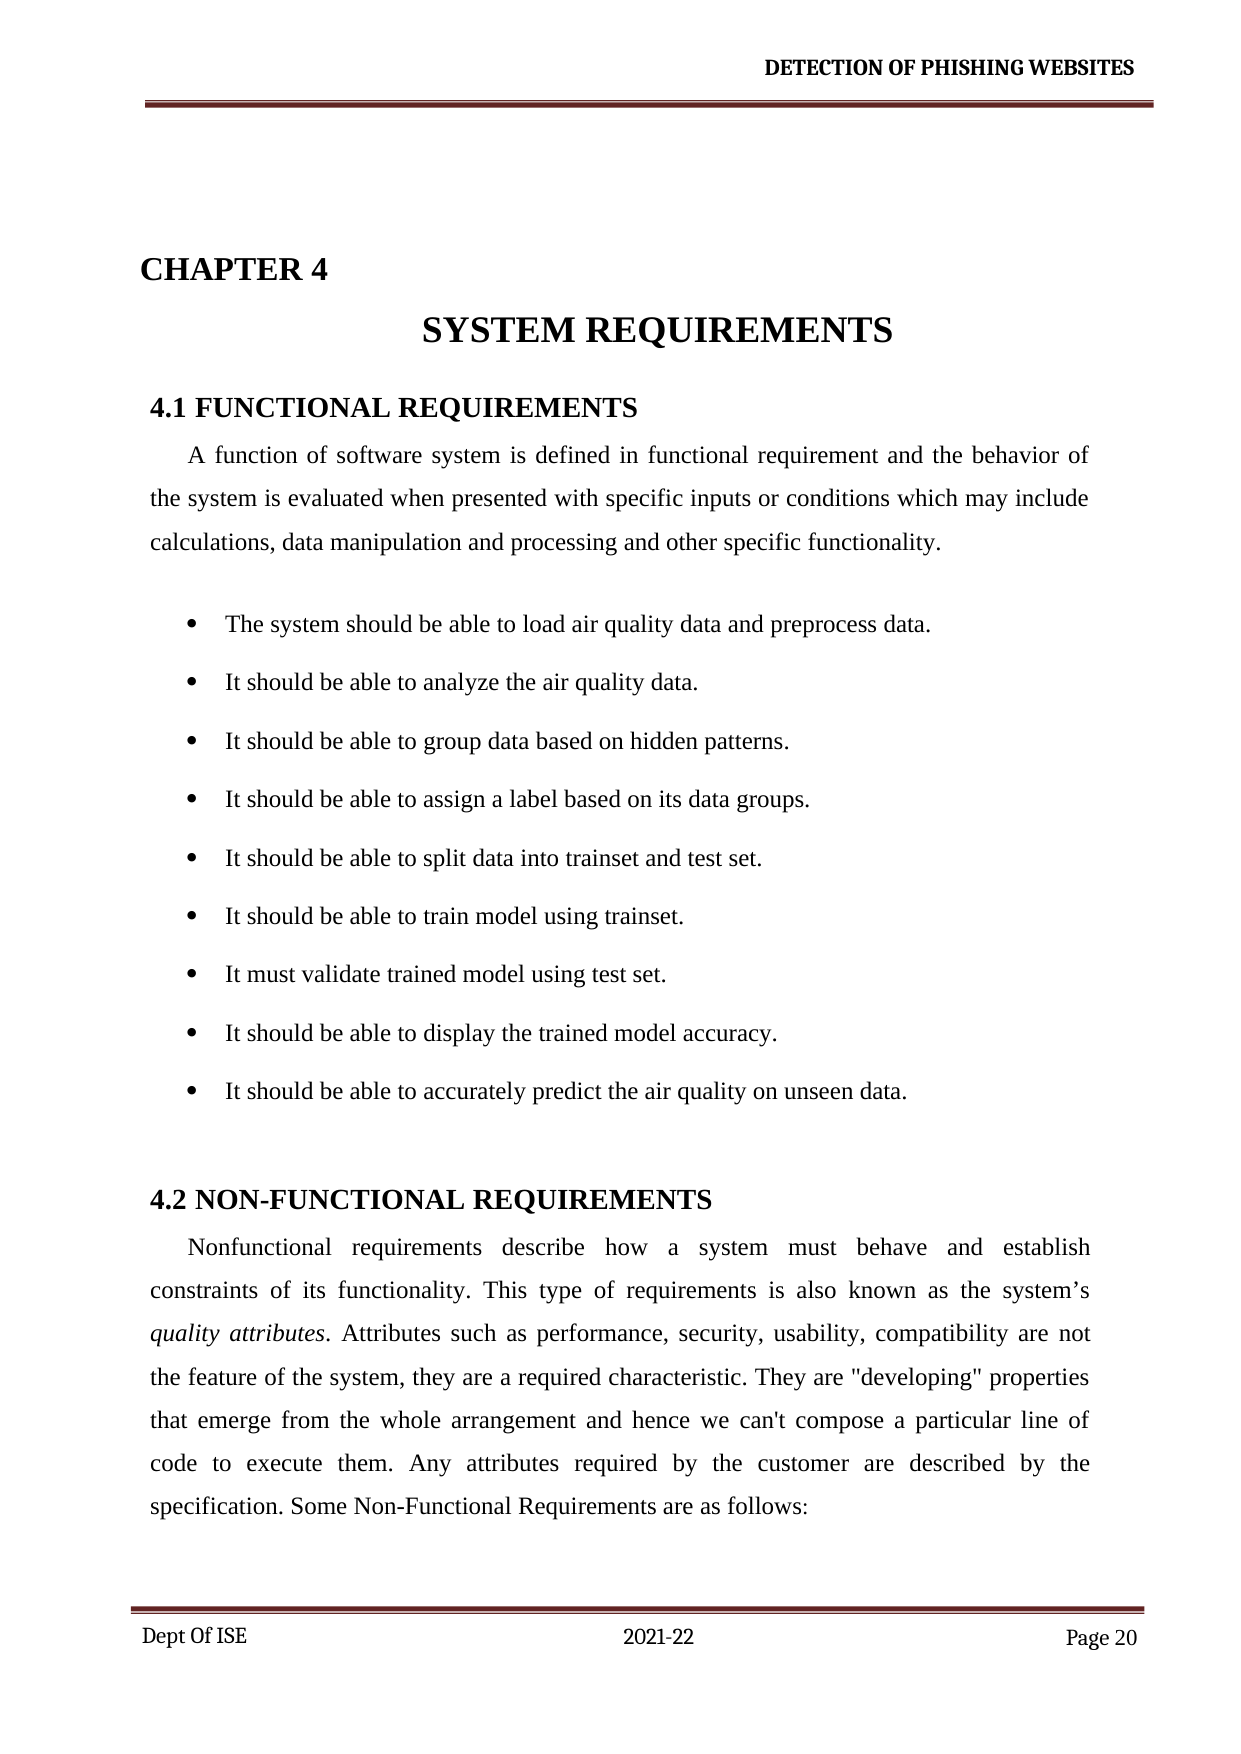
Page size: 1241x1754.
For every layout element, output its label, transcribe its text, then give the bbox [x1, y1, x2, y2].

subtitle FUNCTIONAL REQUIREMENTS [150, 390, 1176, 423]
text A function of software system is defined in functional requirement and the behavior of the system is evaluated when presented with specific inputs or conditions which may include calculations, data manipulation and processing and other specific functionality. [150, 440, 1090, 555]
list It should be able to analyze the air quality data. [187, 667, 1176, 696]
subtitle NON-FUNCTIONAL REQUIREMENTS [150, 1182, 1176, 1216]
text SYSTEM REQUIREMENTS [139, 307, 1176, 350]
list It should be able to display the trained model accuracy. [187, 1018, 1176, 1046]
list It should be able to train model using trainset. [187, 901, 1176, 929]
text CHAPTER 4 [139, 249, 1176, 288]
list It should be able to group data based on hidden patterns. [187, 726, 1176, 754]
list The system should be able to load air quality data and preprocess data. [187, 609, 1176, 638]
list It should be able to split data into trainset and test set. [187, 843, 1176, 871]
list It must validate trained model using test set. [187, 959, 1176, 988]
list It should be able to assign a label based on its data groups. [187, 784, 1176, 813]
list It should be able to accurately predict the air quality on unseen data. [187, 1076, 1176, 1105]
text Nonfunctional requirements describe how a system must behave and establish constraints of its functionality. This type of requirements is also known as the system’s quality attributes. Attributes such as performance, security, usability, compatibility are not the feature of the system, they are a required characteristic. They are "developing" properties that emerge from the whole arrangement and hence we can't compose a particular line of code to execute them. Any attributes required by the customer are described by the specification. Some Non-Functional Requirements are as follows: [150, 1232, 1091, 1520]
